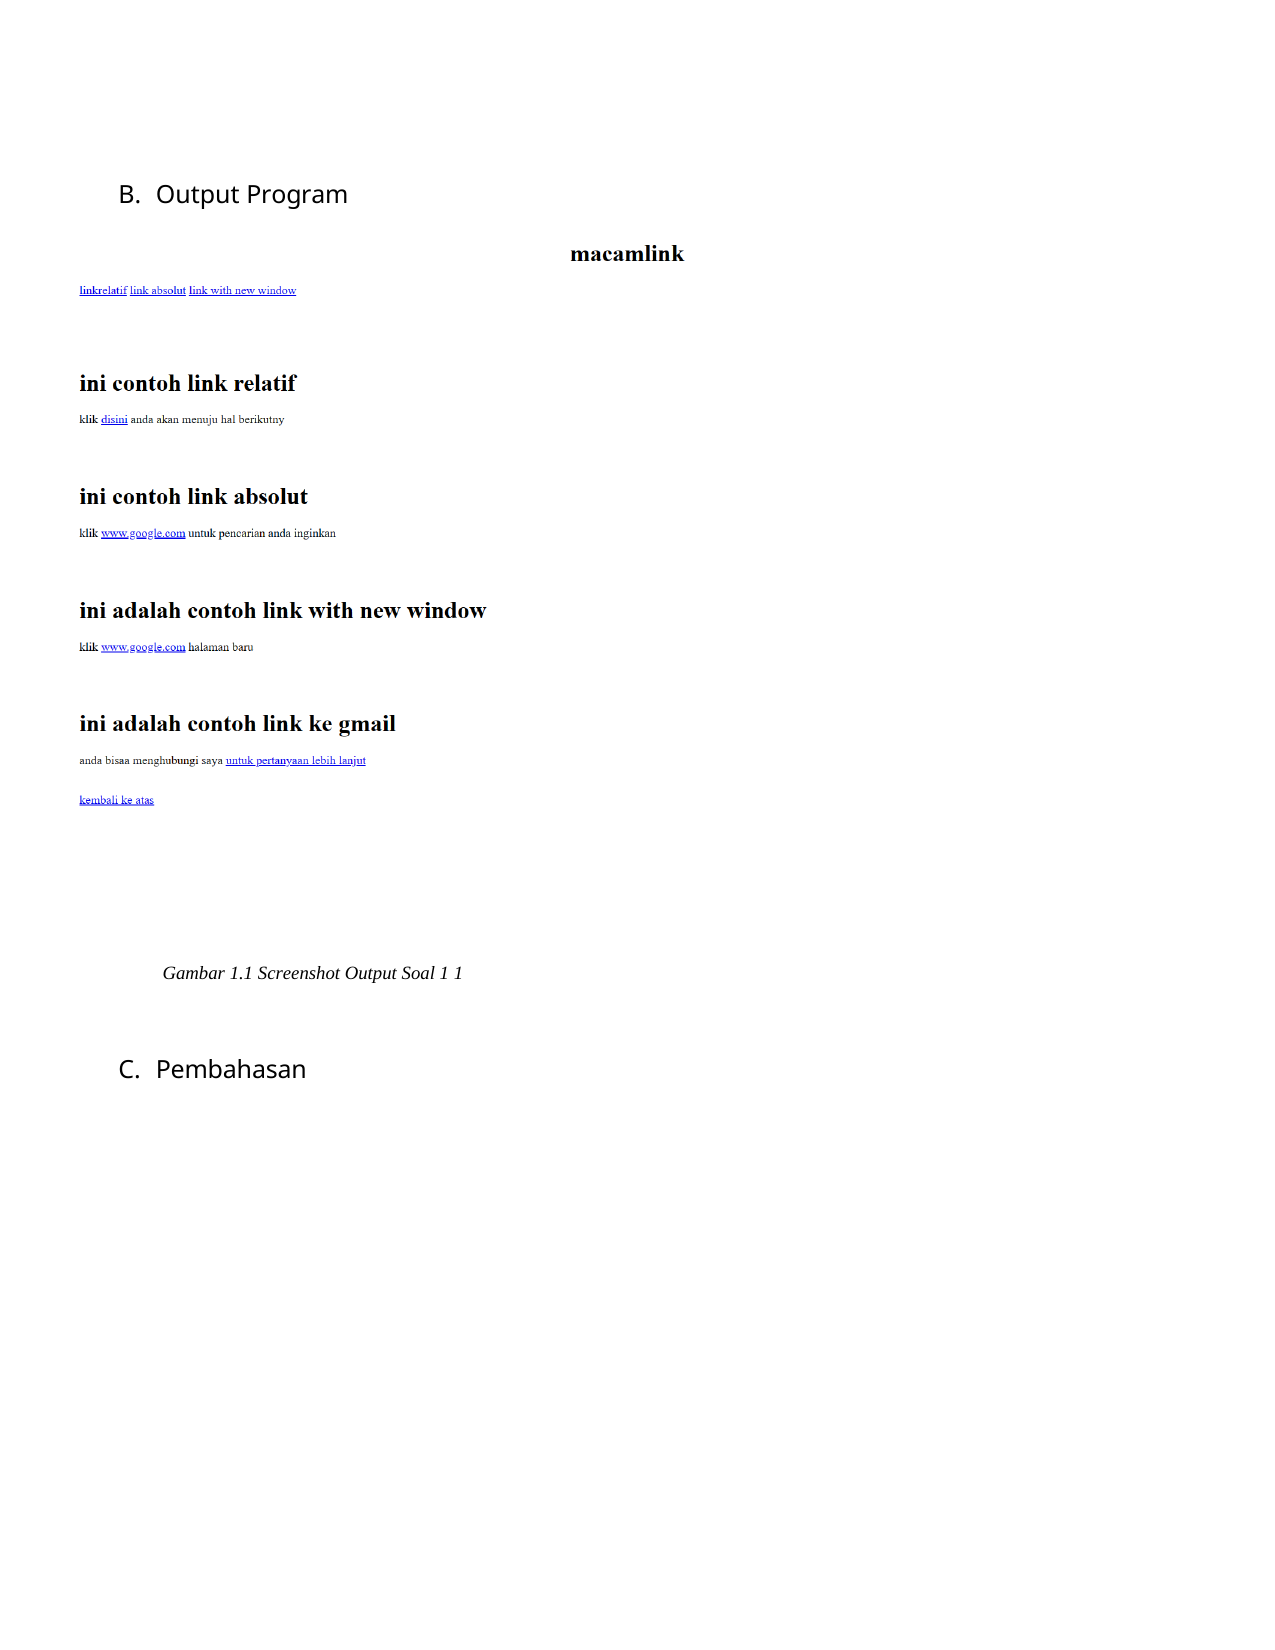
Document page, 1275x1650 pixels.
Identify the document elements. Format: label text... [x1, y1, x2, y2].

picture [75, 240, 718, 819]
text Gambar 1.1 Screenshot Output Soal 1 1 [162, 962, 1219, 983]
subtitle Output Program [118, 177, 1219, 211]
subtitle Pembahasan [118, 1052, 1219, 1086]
